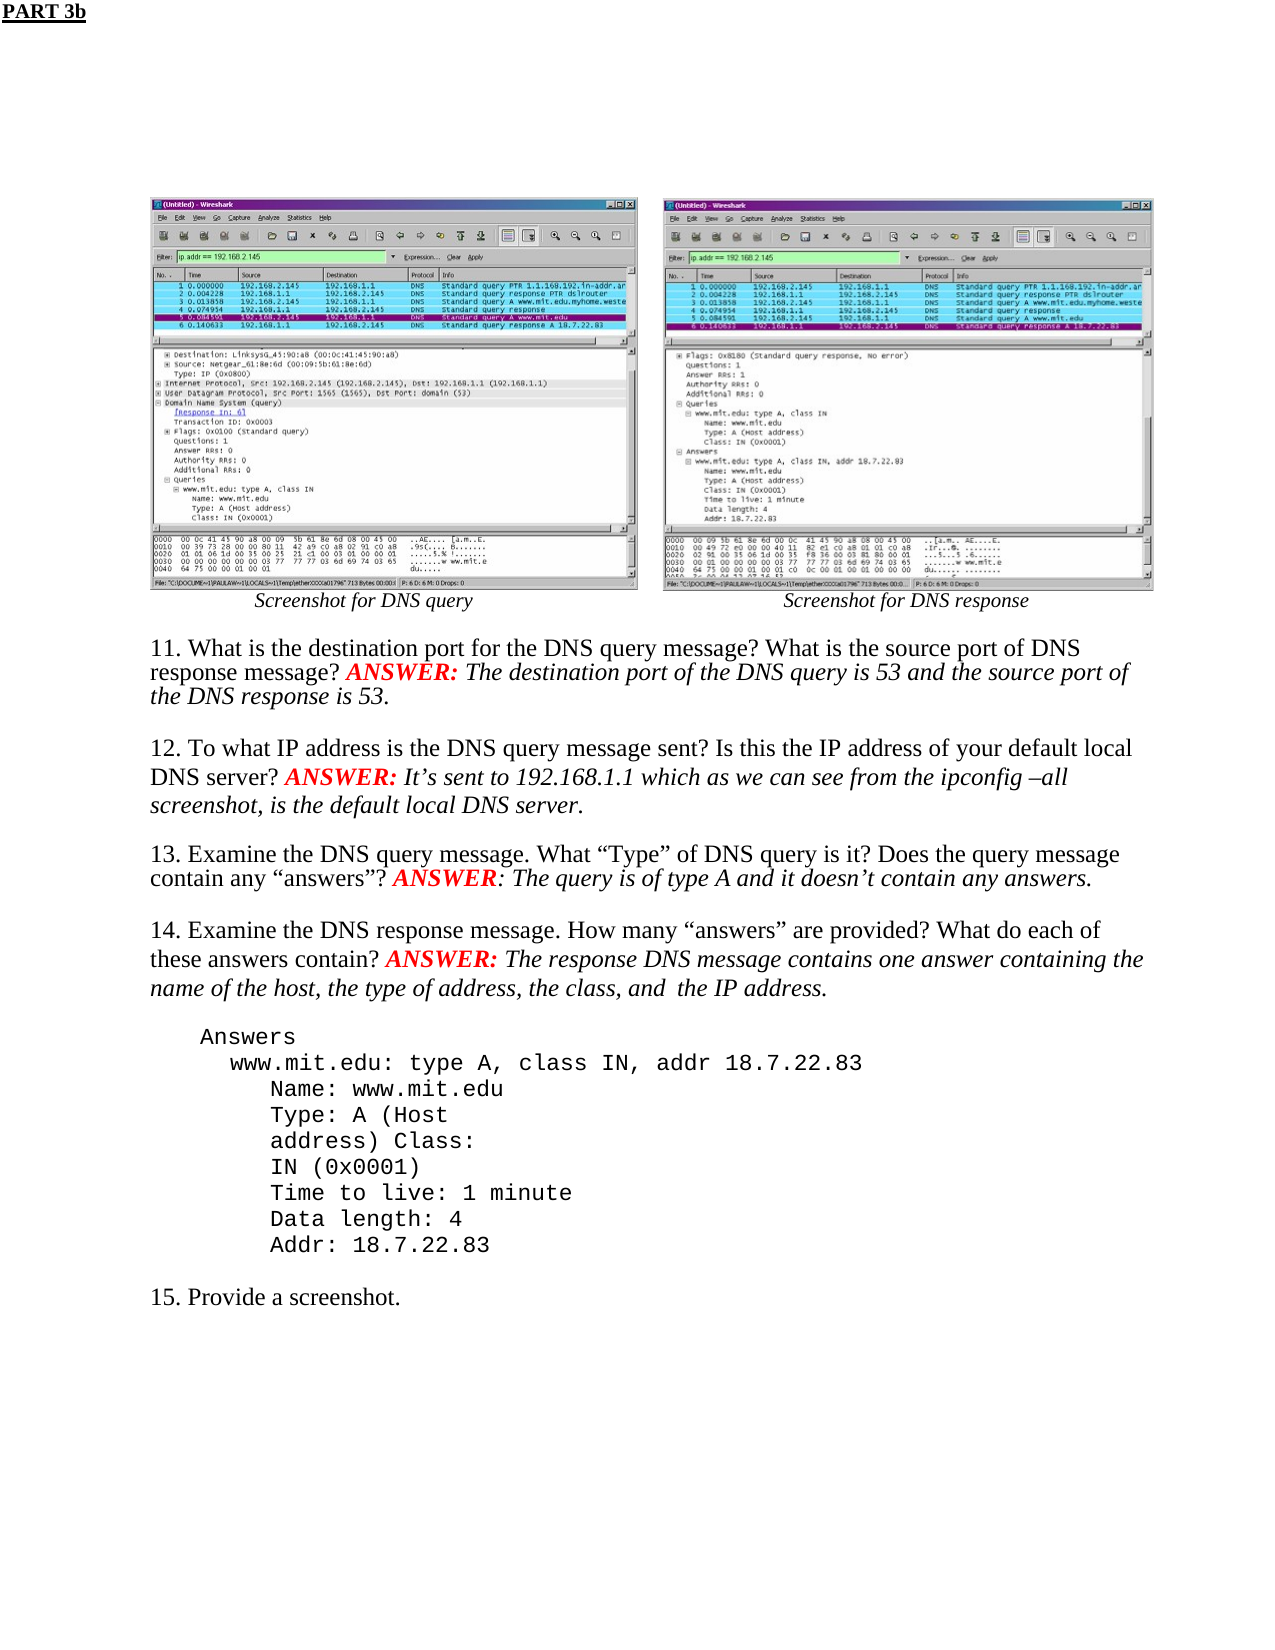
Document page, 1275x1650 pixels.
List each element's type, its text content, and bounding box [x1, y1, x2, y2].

picture [150, 197, 638, 590]
text Data length: 4 [270, 1207, 1164, 1233]
text 12. To what IP address is the DNS query message sent? Is this the IP address of your default local DNS server? ANSWER: It’s sent to 192.168.1.1 which as we can see from the ipconfig –all screenshot, is the default local DNS server. [150, 733, 1150, 819]
picture [662, 198, 1154, 589]
text 14. Examine the DNS response message. How many “answers” are provided? What do each of these answers contain? ANSWER: The response DNS message contains one answer containing the name of the host, the type of address, the class, and the IP address. [150, 915, 1150, 1001]
text Answers [200, 1026, 1164, 1051]
text www.mit.edu: type A, class IN, addr 18.7.22.83 [230, 1051, 1164, 1077]
text 11. What is the destination port for the DNS query message? What is the source port of DNS response message? ANSWER: The destination port of the DNS query is 53 and the source port of the DNS response is 53. [150, 637, 1150, 709]
text Addr: 18.7.22.83 [270, 1233, 1164, 1259]
text Type: A (Host address) Class: IN (0x0001) [270, 1103, 495, 1181]
text Time to live: 1 minute [270, 1181, 1164, 1207]
text 15. Provide a screenshot. [150, 1282, 1164, 1311]
text Screenshot for DNS query Screenshot for DNS response [254, 589, 1164, 613]
text Name: www.mit.edu [270, 1077, 1164, 1103]
text 13. Examine the DNS query message. What “Type” of DNS query is it? Does the query message contain any “answers”? ANSWER: The query is of type A and it doesn’t contain any answers. [150, 843, 1150, 891]
